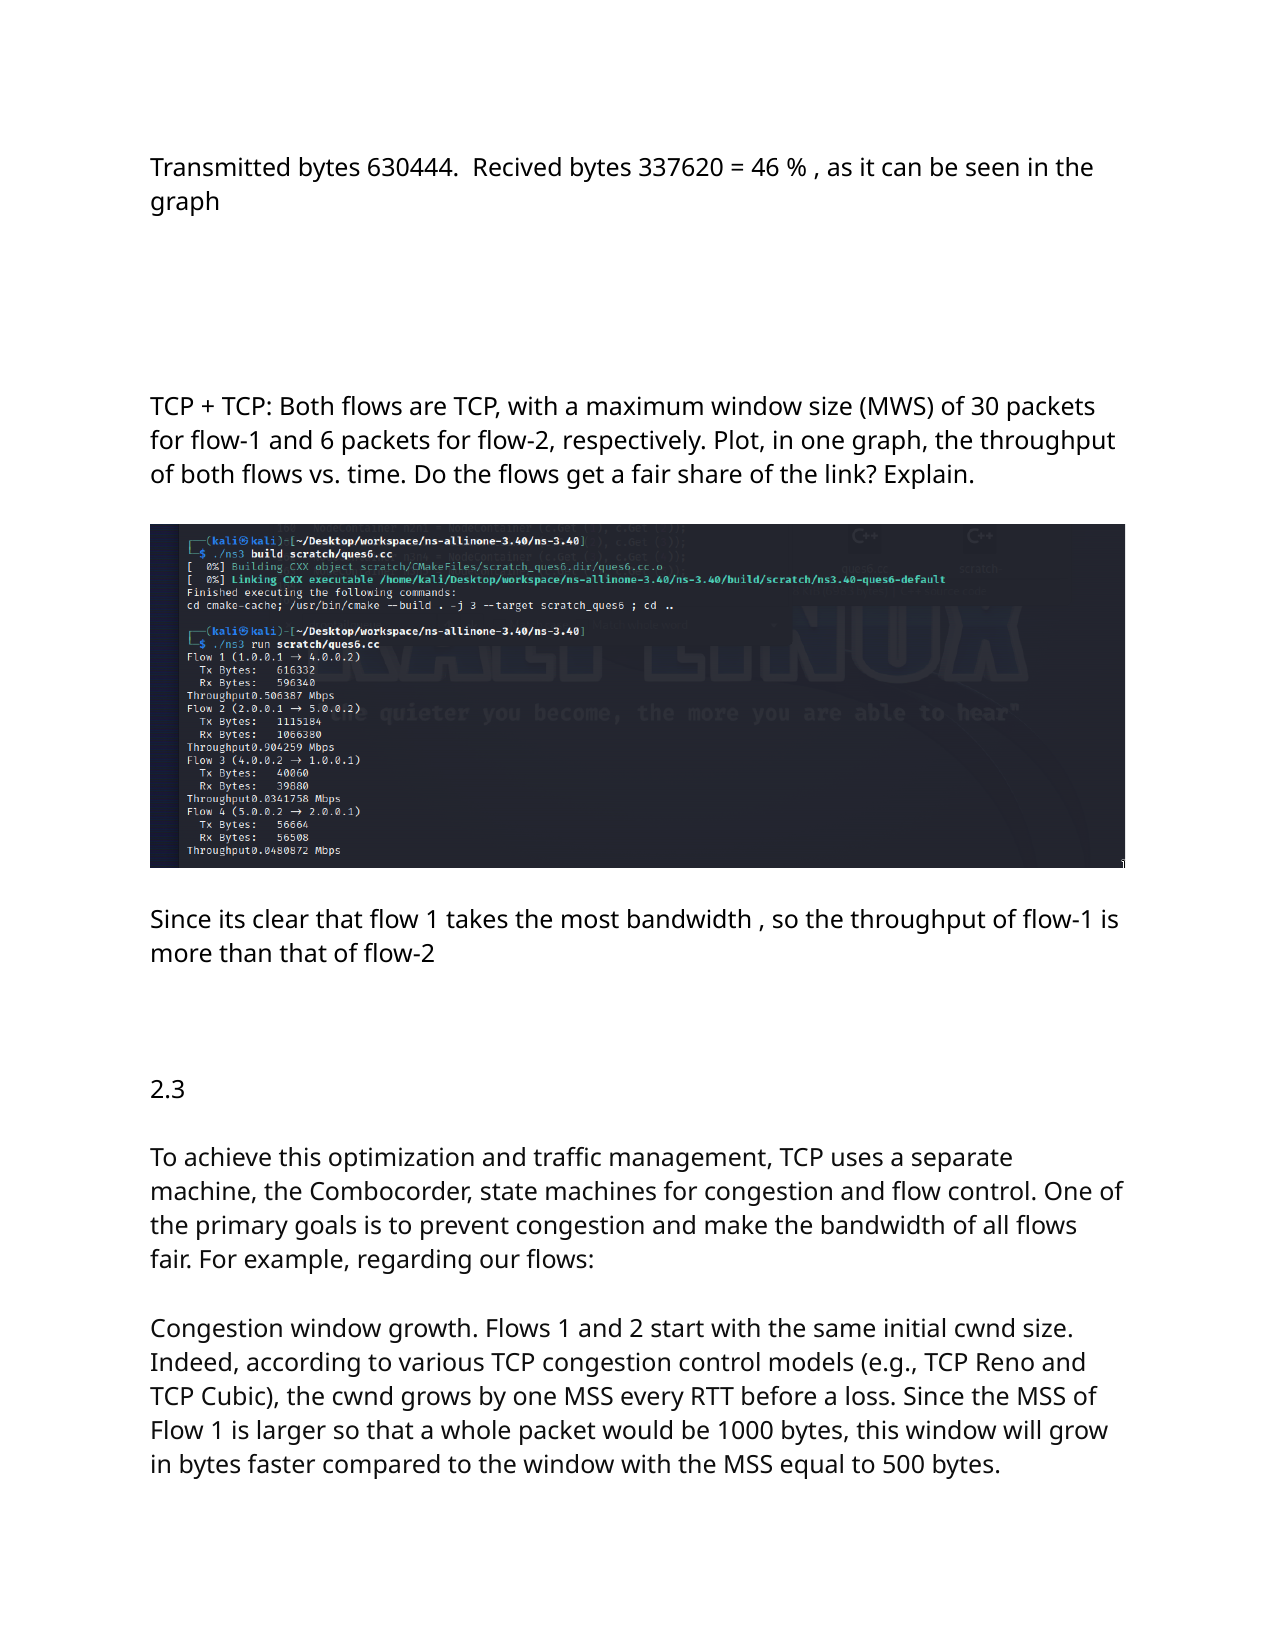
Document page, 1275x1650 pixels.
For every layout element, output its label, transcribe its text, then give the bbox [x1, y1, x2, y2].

text Since its clear that flow 1 takes the most bandwidth , so the throughput of flow-1 is more than that of flow-2 [150, 901, 1125, 969]
text 2.3 [150, 1072, 1125, 1106]
text Transmitted bytes 630444. Recived bytes 337620 = 46 % , as it can be seen in the graph [150, 150, 1125, 218]
text To achieve this optimization and traffic management, TCP uses a separate machine, the Combocorder, state machines for congestion and flow control. One of the primary goals is to prevent congestion and make the bandwidth of all flows fair. For example, regarding our flows: [594, 1140, 1125, 1276]
text TCP + TCP: Both flows are TCP, with a maximum window size (MWS) of 30 packets for flow-1 and 6 packets for flow-2, respectively. Plot, in one graph, the throughput of both flows vs. time. Do the flows get a fair share of the link? Explain. [150, 388, 1125, 491]
picture [150, 524, 1125, 868]
text Congestion window growth. Flows 1 and 2 start with the same initial cwnd size. Indeed, according to various TCP congestion control models (e.g., TCP Reno and TCP Cubic), the cwnd grows by one MSS every RTT before a loss. Since the MSS of Flow 1 is larger so that a whole packet would be 1000 bytes, this window will grow in bytes faster compared to the window with the MSS equal to 500 bytes. [150, 1310, 1125, 1481]
